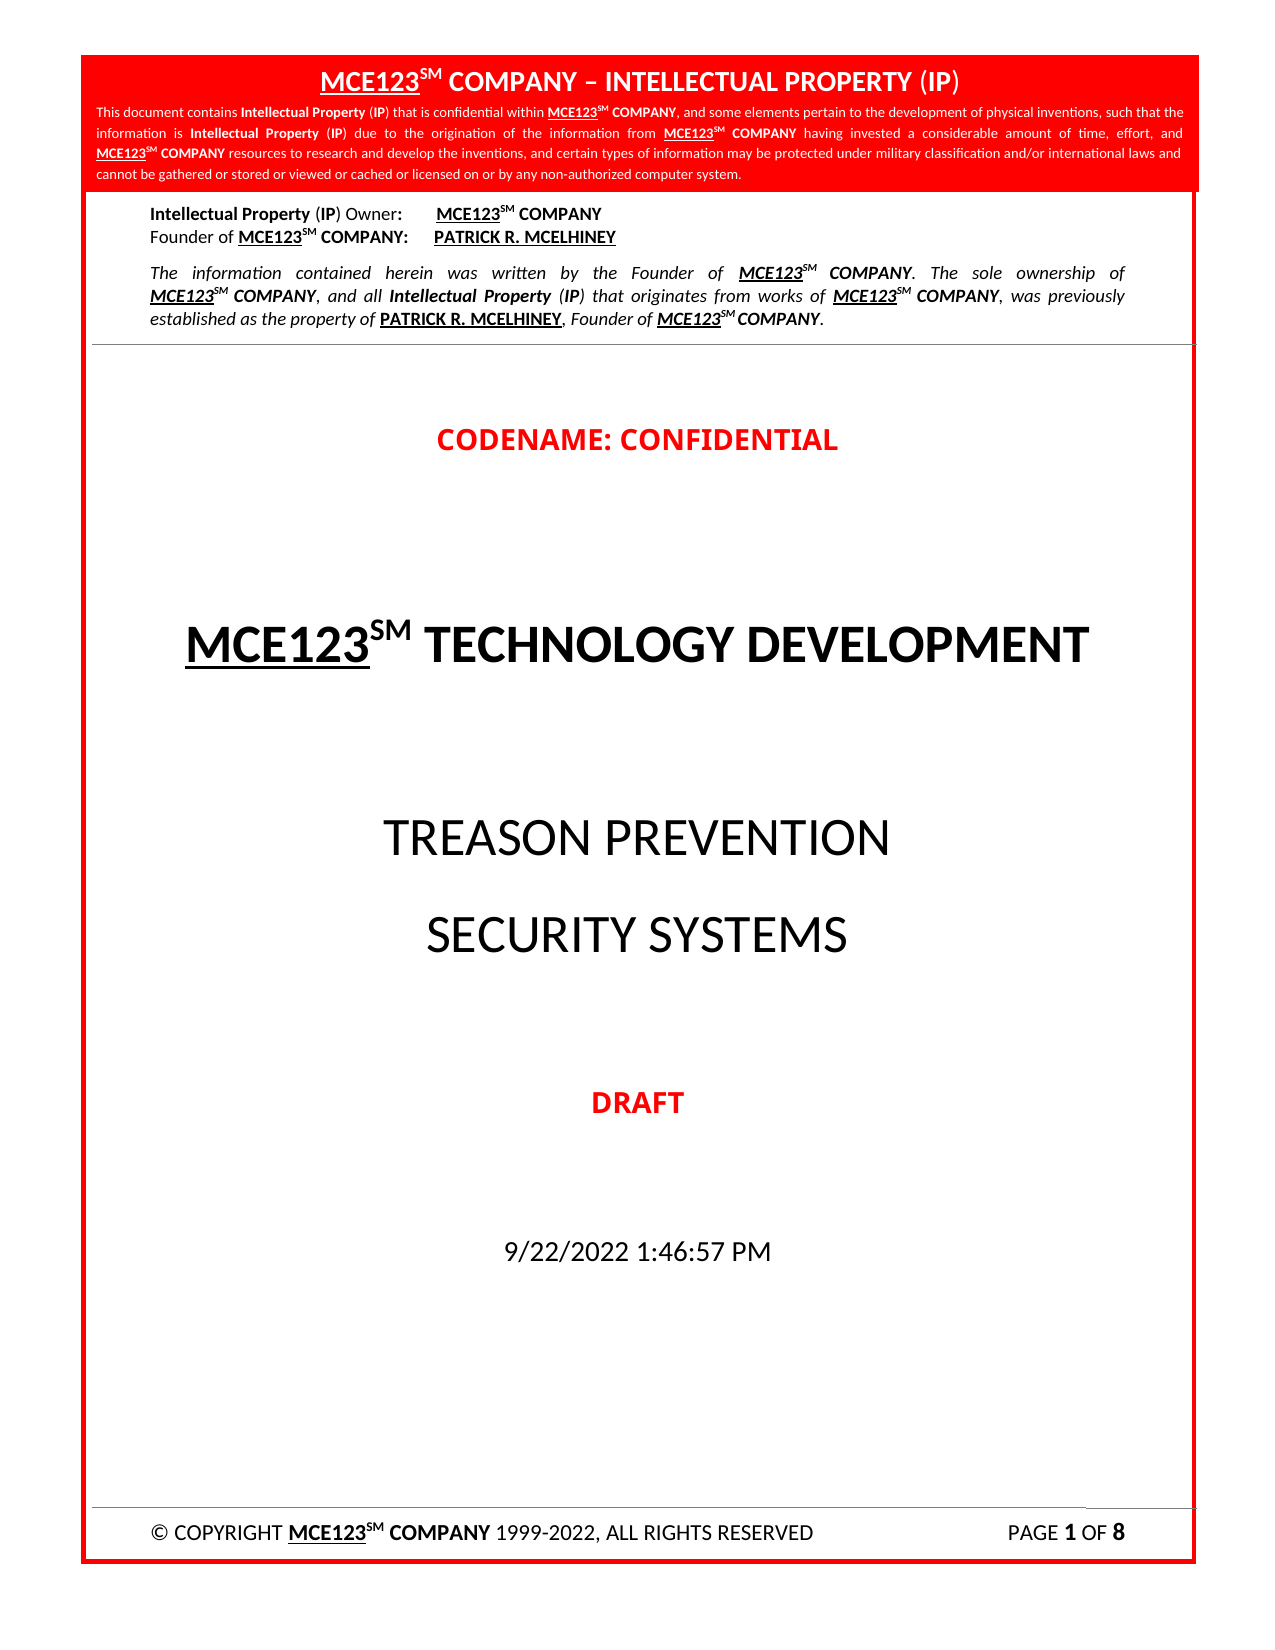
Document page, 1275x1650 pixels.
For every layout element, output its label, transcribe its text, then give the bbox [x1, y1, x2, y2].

text 9/22/2022 1:46:57 PM [150, 1233, 1125, 1269]
text CODENAME: CONFIDENTIAL [150, 419, 1125, 459]
text DRAFT [150, 1082, 1125, 1122]
text SECURITY SYSTEMS [150, 900, 1125, 966]
text TREASON PREVENTION [150, 803, 1125, 869]
text MCE123SM TECHNOLOGY DEVELOPMENT [150, 609, 1125, 676]
